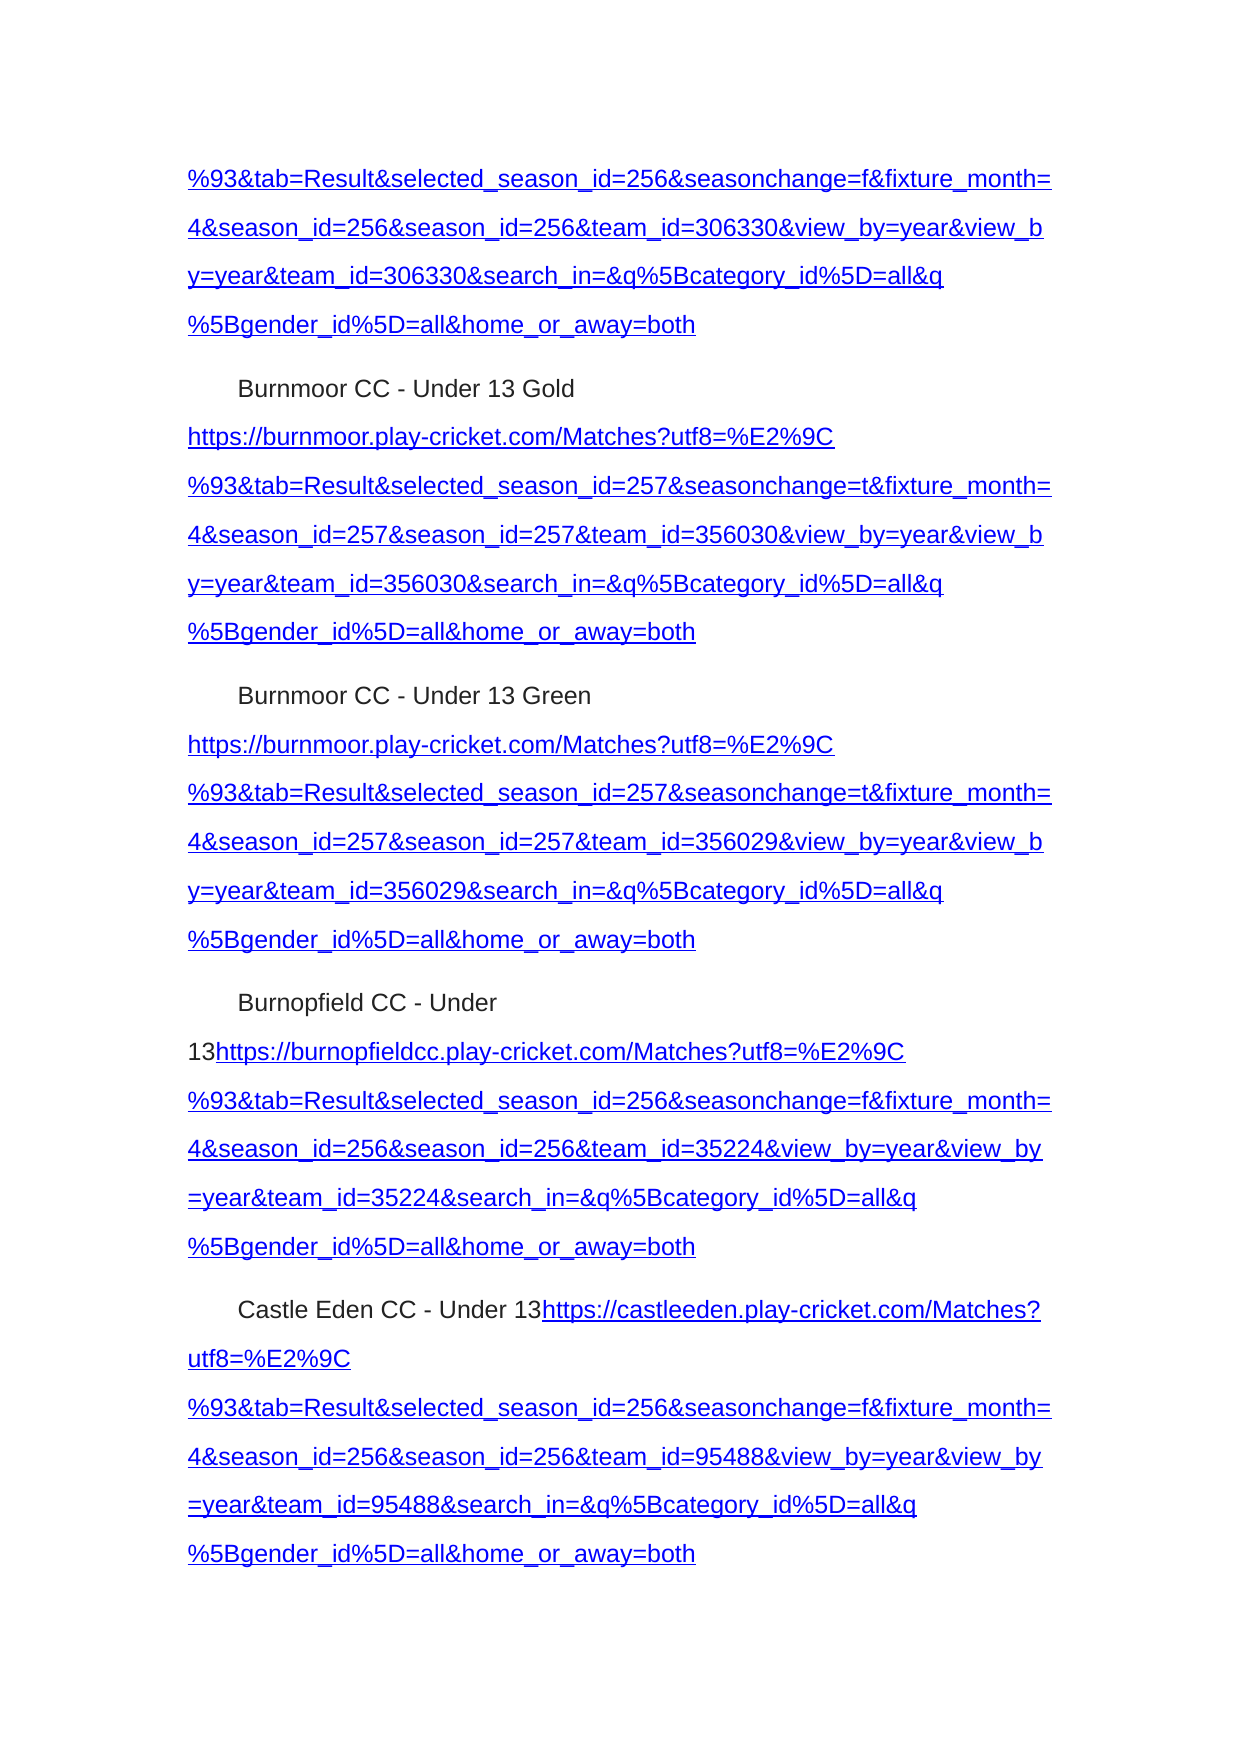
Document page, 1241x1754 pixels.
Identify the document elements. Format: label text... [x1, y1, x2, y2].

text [187, 162, 1053, 341]
text Burnopfield CC - Under 13https://burnopfieldcc.play-cricket.com/Matches?utf8=%E2%9C%93&tab=Result&selected_season_id=256&seasonchange=f&fixture_month=4&season_id=256&season_id=256&team_id=35224&view_by=year&view_by=year&team_id=35224&search_in=&q%5Bcategory_id%5D=all&q%5Bgender_id%5D=all&home_or_away=both [187, 986, 1053, 1263]
text Castle Eden CC - Under 13https://castleeden.play-cricket.com/Matches?utf8=%E2%9C%93&tab=Result&selected_season_id=256&seasonchange=f&fixture_month=4&season_id=256&season_id=256&team_id=95488&view_by=year&view_by=year&team_id=95488&search_in=&q%5Bcategory_id%5D=all&q%5Bgender_id%5D=all&home_or_away=both [187, 1294, 1053, 1570]
text Burnmoor CC - Under 13 Green https://burnmoor.play-cricket.com/Matches?utf8=%E2%9C%93&tab=Result&selected_season_id=257&seasonchange=t&fixture_month=4&season_id=257&season_id=257&team_id=356029&view_by=year&view_by=year&team_id=356029&search_in=&q%5Bcategory_id%5D=all&q%5Bgender_id%5D=all&home_or_away=both [187, 679, 1053, 955]
text Burnmoor CC - Under 13 Gold https://burnmoor.play-cricket.com/Matches?utf8=%E2%9C%93&tab=Result&selected_season_id=257&seasonchange=t&fixture_month=4&season_id=257&season_id=257&team_id=356030&view_by=year&view_by=year&team_id=356030&search_in=&q%5Bcategory_id%5D=all&q%5Bgender_id%5D=all&home_or_away=both [187, 372, 1053, 648]
